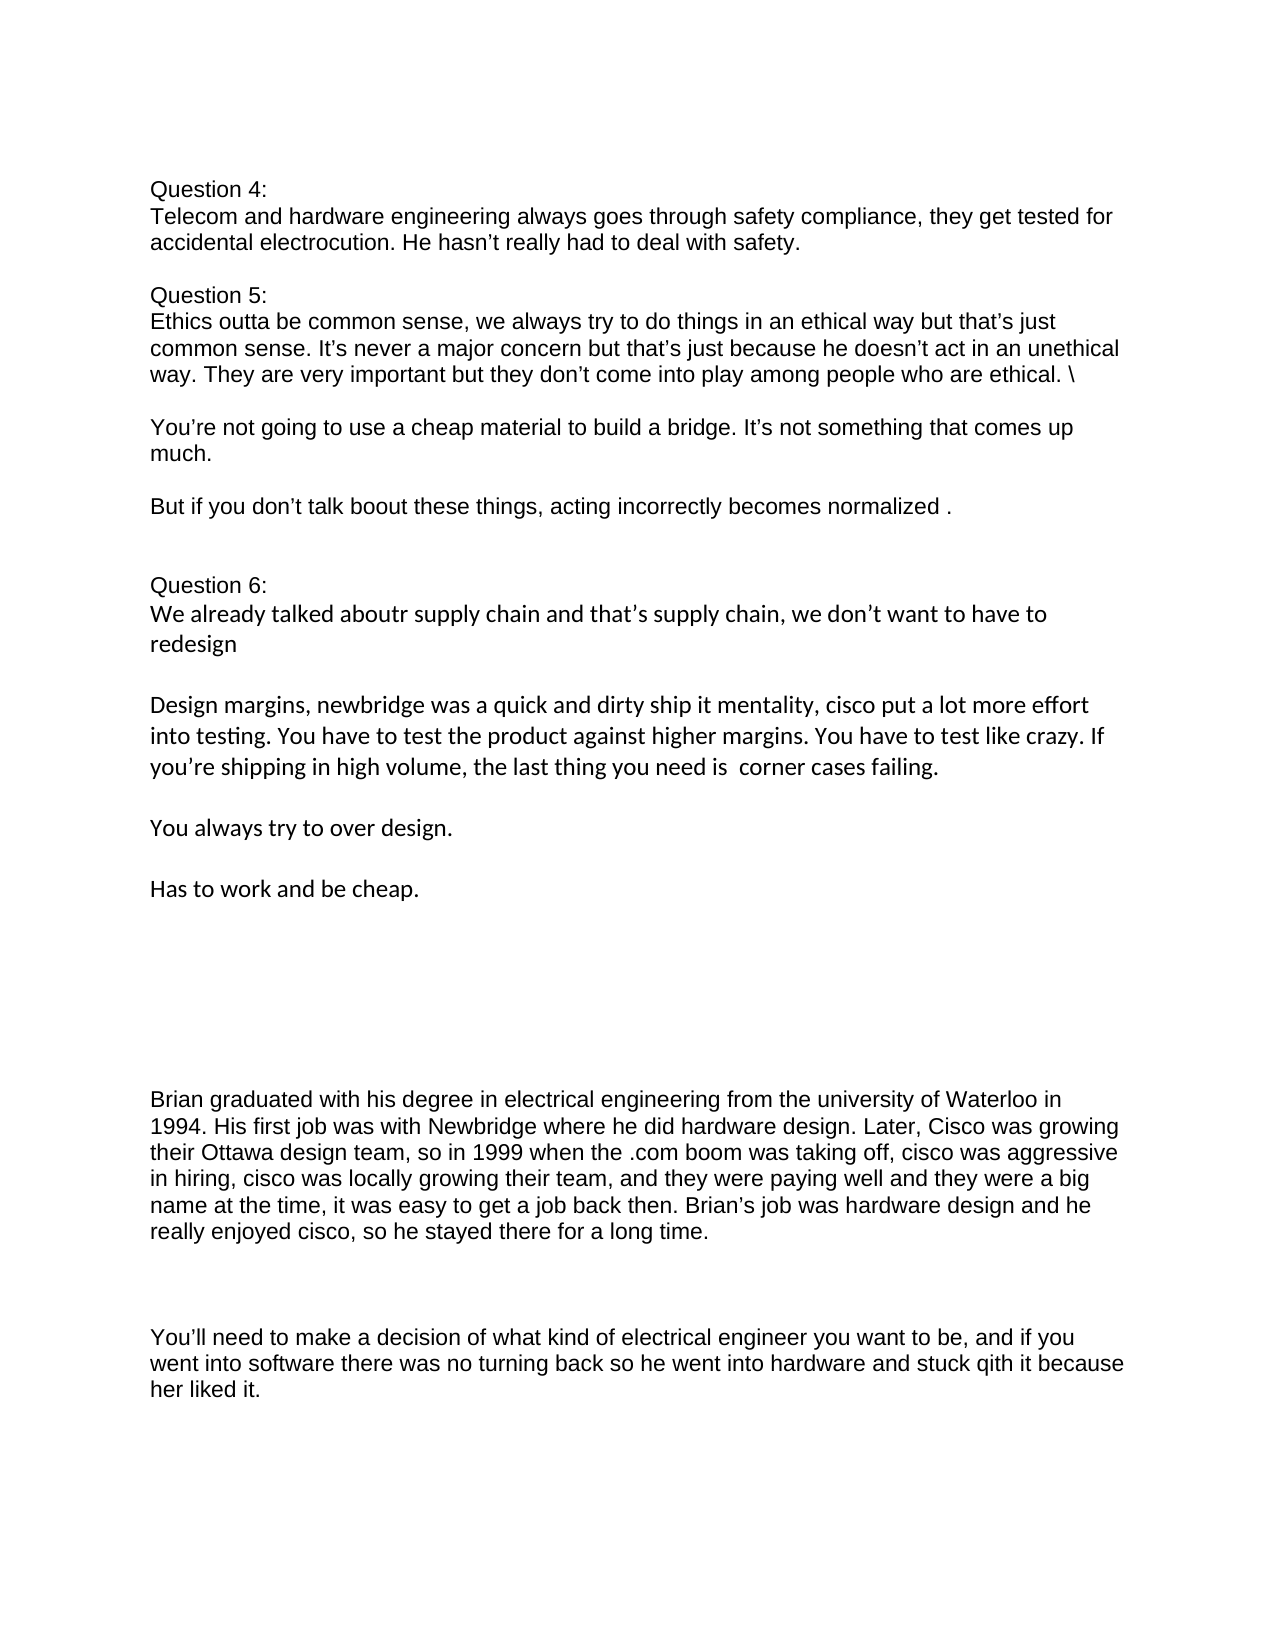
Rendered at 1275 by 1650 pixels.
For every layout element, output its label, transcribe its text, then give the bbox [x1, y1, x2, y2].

text Telecom and hardware engineering always goes through safety compliance, they get tested for accidental electrocution. He hasn’t really had to deal with safety. [150, 203, 1125, 255]
text You’ll need to make a decision of what kind of electrical engineer you want to be, and if you went into software there was no turning back so he went into hardware and stuck qith it because her liked it. [150, 1323, 1125, 1403]
text Has to work and be cheap. [150, 873, 1125, 964]
text Ethics outta be common sense, we always try to do things in an ethical way but that’s just common sense. It’s never a major concern but that’s just because he doesn’t act in an unethical way. They are very important but they don’t come into play among people who are ethical. \ [150, 308, 1125, 387]
text You’re not going to use a cheap material to build a bridge. It’s not something that comes up much. [150, 413, 1125, 466]
text But if you don’t talk boout these things, acting incorrectly becomes normalized . [150, 493, 1125, 519]
text Question 4: [150, 176, 1125, 203]
text Brian graduated with his degree in electrical engineering from the university of Waterloo in 1994. His first job was with Newbridge where he did hardware design. Later, Cisco was growing their Ottawa design team, so in 1999 when the .com boom was taking off, cisco was aggressive in hiring, cisco was locally growing their team, and they were paying well and they were a big name at the time, it was easy to get a job back then. Brian’s job was hardware design and he really enjoyed cisco, so he stayed there for a long time. [150, 1086, 1125, 1244]
text Design margins, newbridge was a quick and dirty ship it mentality, cisco put a lot more effort into testing. You have to test the product against higher margins. You have to test like crazy. If you’re shipping in high volume, the last thing you need is corner cases failing. [150, 689, 1125, 781]
text We already talked aboutr supply chain and that’s supply chain, we don’t want to have to redesign [150, 598, 1125, 659]
text Question 6: [150, 572, 1125, 598]
text Question 5: [150, 282, 1125, 308]
text You always try to over design. [150, 812, 1125, 842]
